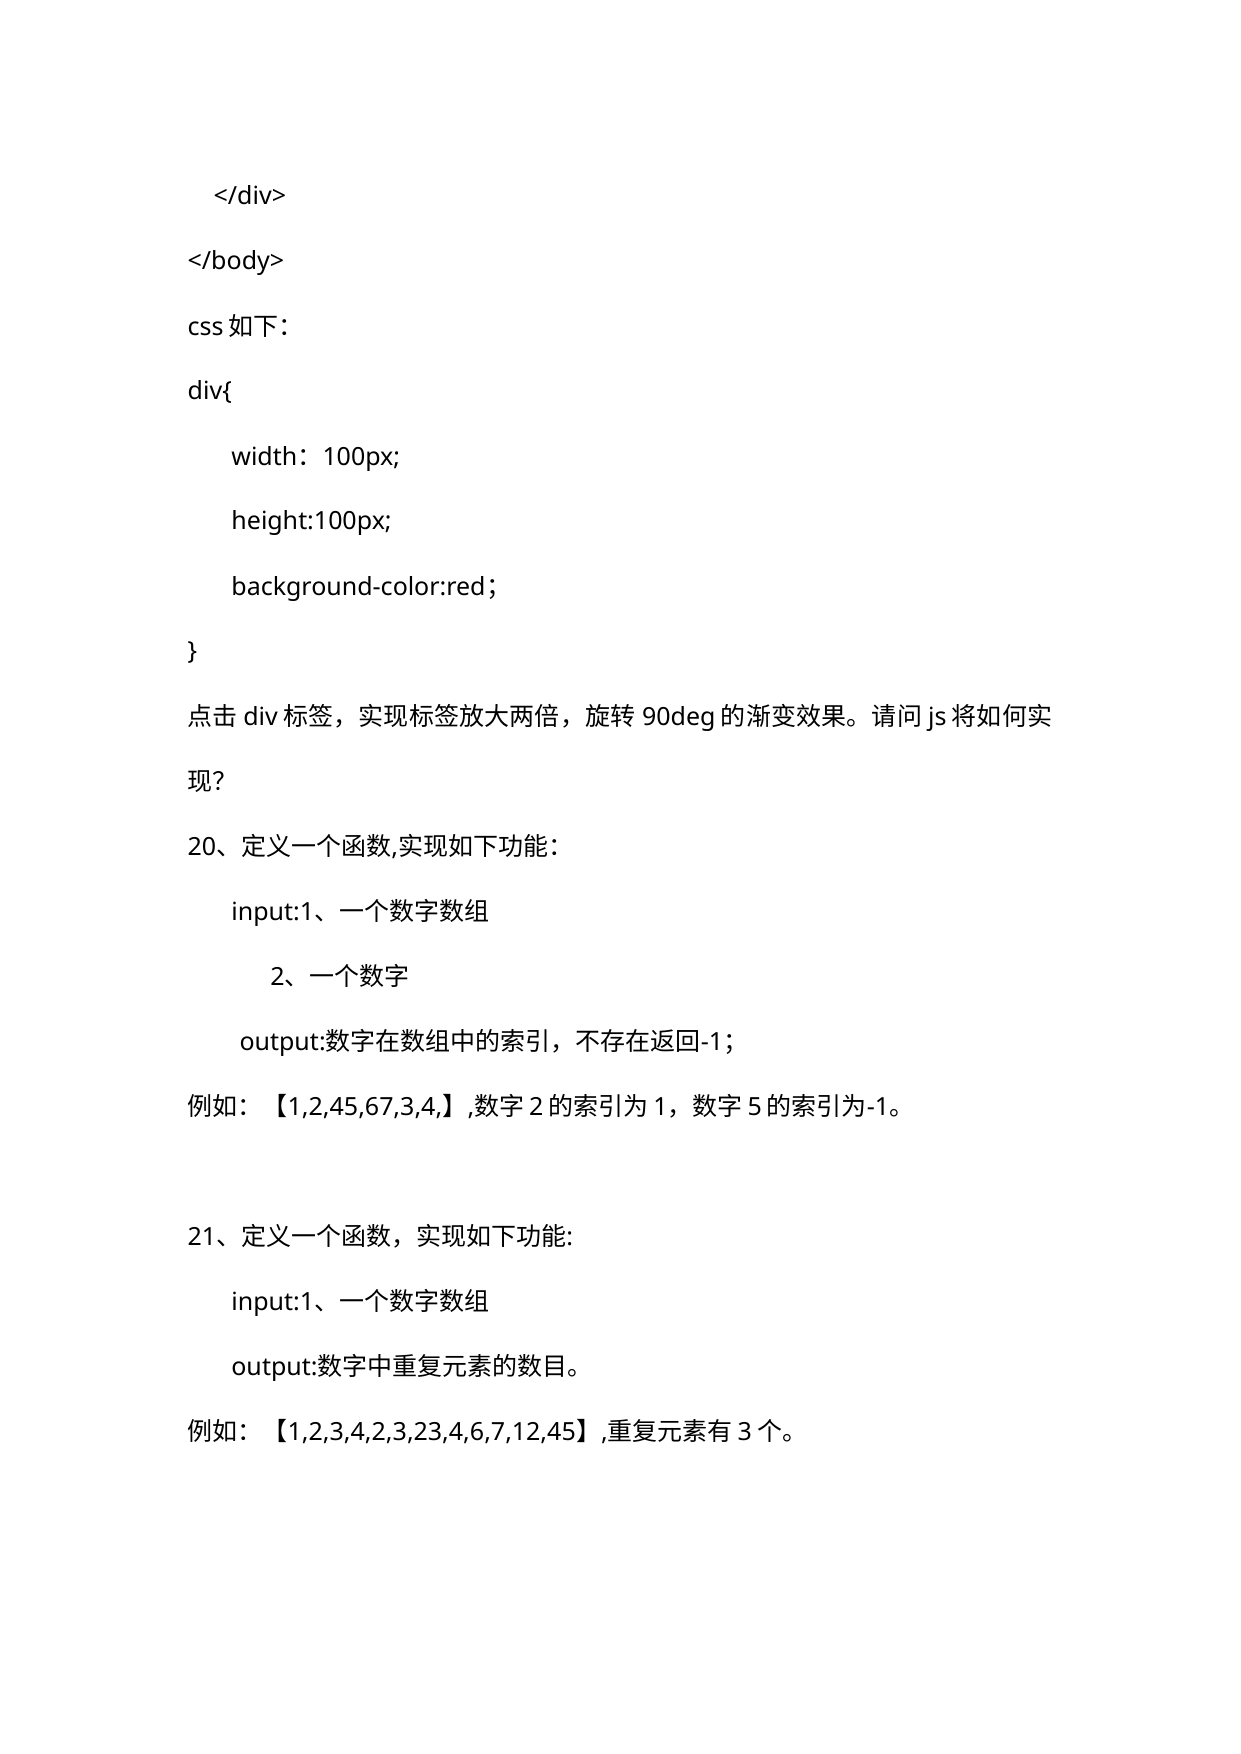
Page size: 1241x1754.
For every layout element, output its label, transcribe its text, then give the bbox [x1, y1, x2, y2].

text } [187, 617, 1053, 682]
text 20、定义一个函数,实现如下功能： [187, 812, 1053, 877]
text 2、一个数字 [187, 942, 1053, 1007]
text 例如：【1,2,45,67,3,4,】,数字2的索引为1，数字5的索引为-1。 [187, 1072, 1053, 1137]
text </body> [187, 227, 1053, 292]
text div{ [187, 357, 1053, 422]
text 例如：【1,2,3,4,2,3,23,4,6,7,12,45】,重复元素有3个。 [187, 1397, 1053, 1462]
text 点击div标签，实现标签放大两倍，旋转90deg的渐变效果。请问js将如何实现？ [187, 682, 1053, 812]
text height:100px; [187, 487, 1053, 552]
text background-color:red； [187, 552, 1053, 617]
text output:数字中重复元素的数目。 [187, 1332, 1053, 1397]
text width：100px; [187, 422, 1053, 487]
text 21、定义一个函数，实现如下功能: [187, 1202, 1053, 1267]
text input:1、一个数字数组 [187, 1267, 1053, 1332]
text </div> [187, 162, 1053, 227]
text output:数字在数组中的索引，不存在返回-1； [187, 1007, 1053, 1072]
text input:1、一个数字数组 [187, 877, 1053, 942]
text css如下： [187, 292, 1053, 357]
